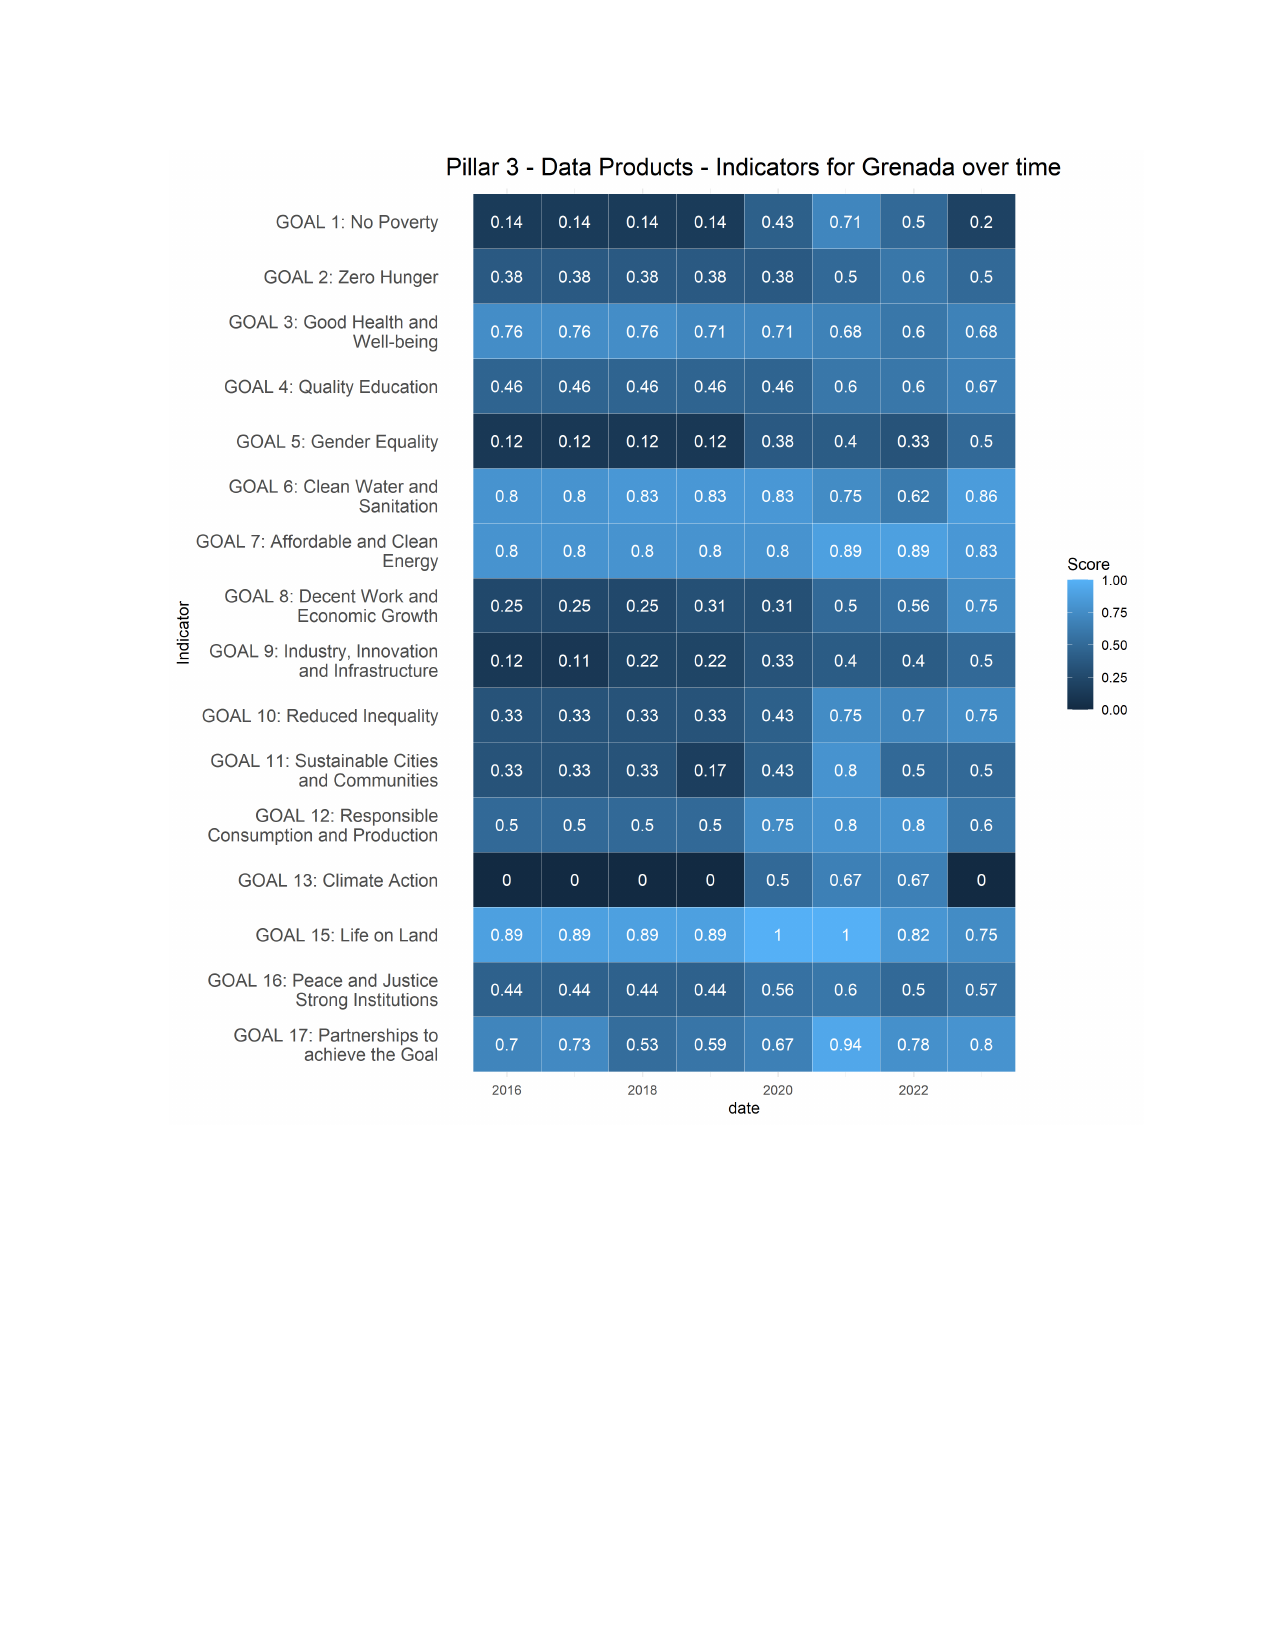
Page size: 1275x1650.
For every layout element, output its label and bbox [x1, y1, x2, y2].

picture [168, 150, 1144, 1125]
